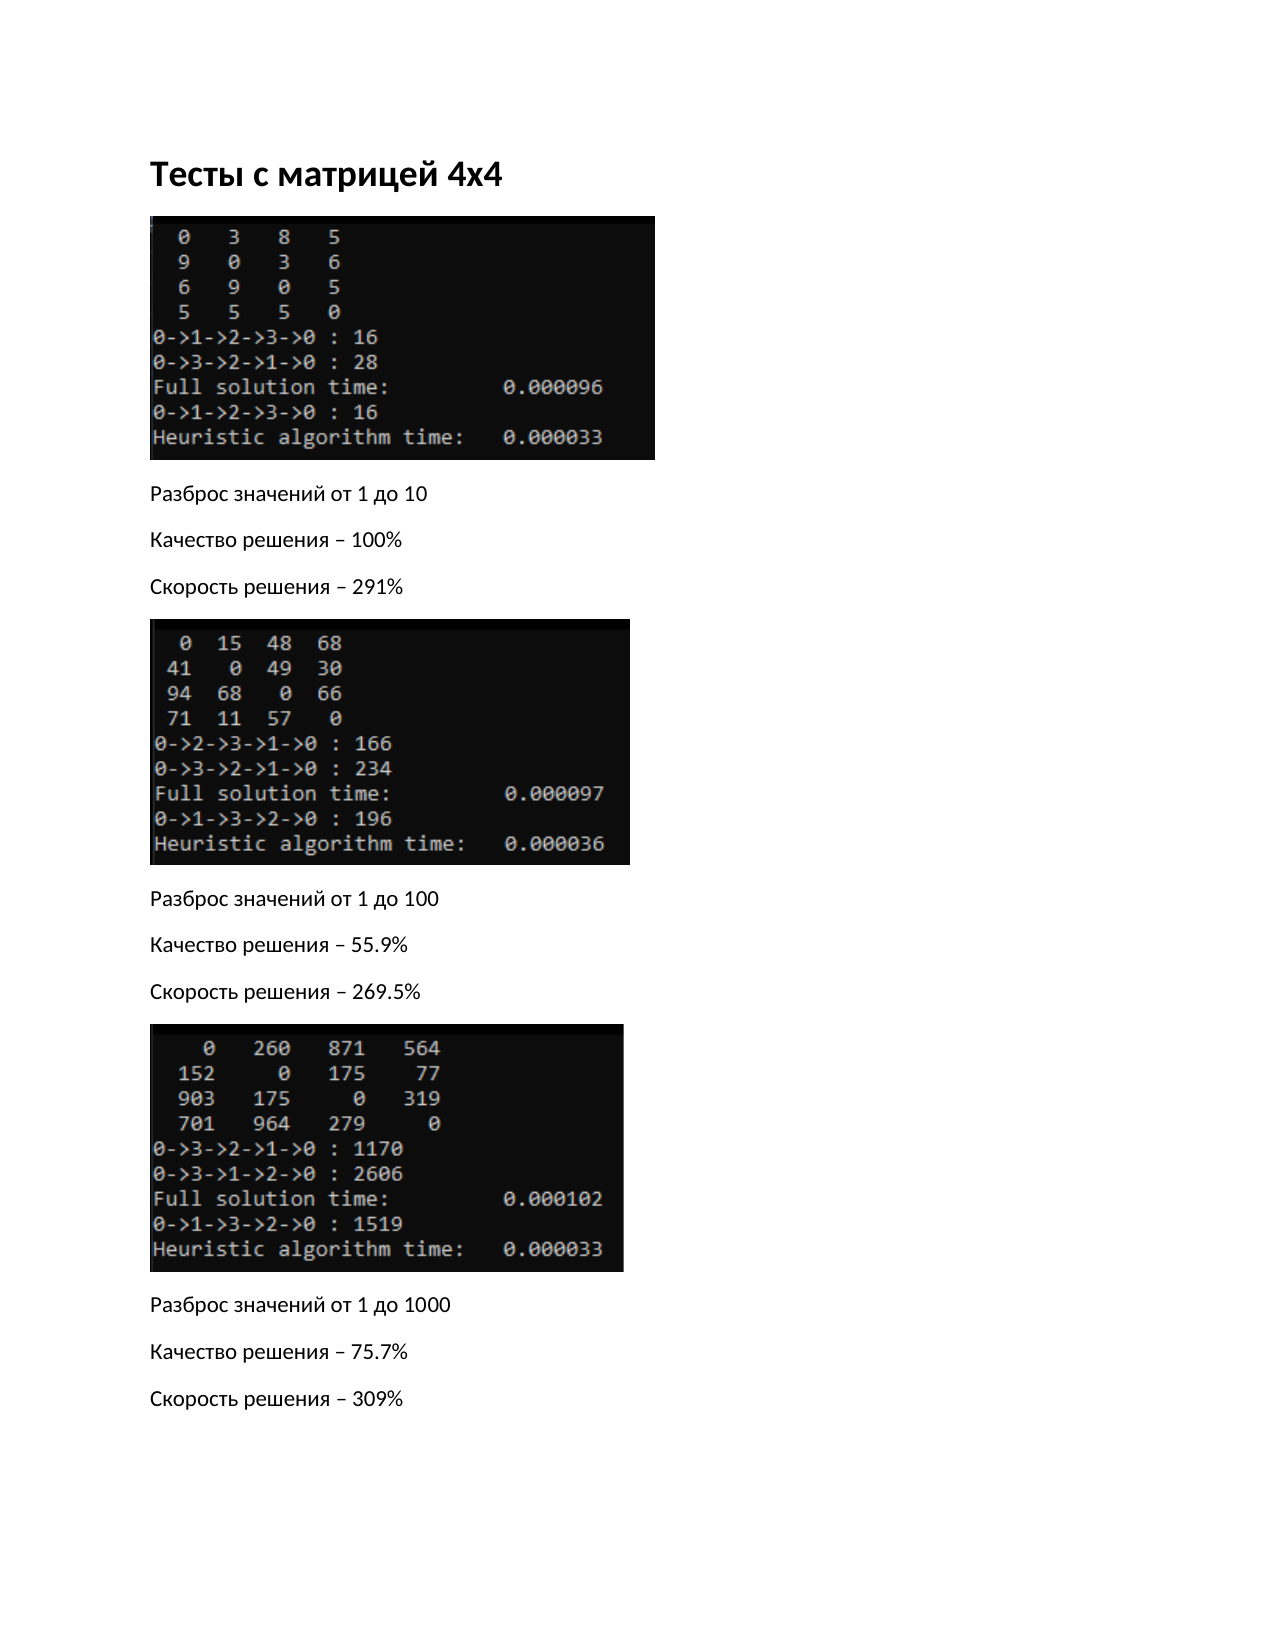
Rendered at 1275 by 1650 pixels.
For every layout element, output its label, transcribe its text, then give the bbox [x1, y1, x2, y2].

picture [150, 1024, 624, 1272]
text Качество решения – 100% [150, 526, 1125, 554]
text Скорость решения – 309% [150, 1384, 1125, 1412]
text Разброс значений от 1 до 1000 [150, 1290, 1125, 1318]
picture [150, 216, 655, 460]
text Скорость решения – 291% [150, 572, 1125, 601]
text Качество решения – 75.7% [150, 1337, 1125, 1365]
text Тесты с матрицей 4x4 [150, 150, 1125, 196]
text Разброс значений от 1 до 10 [150, 479, 1125, 507]
text Качество решения – 55.9% [150, 931, 1125, 958]
picture [150, 619, 630, 865]
text Разброс значений от 1 до 100 [150, 884, 1125, 912]
text Скорость решения – 269.5% [150, 977, 1125, 1005]
